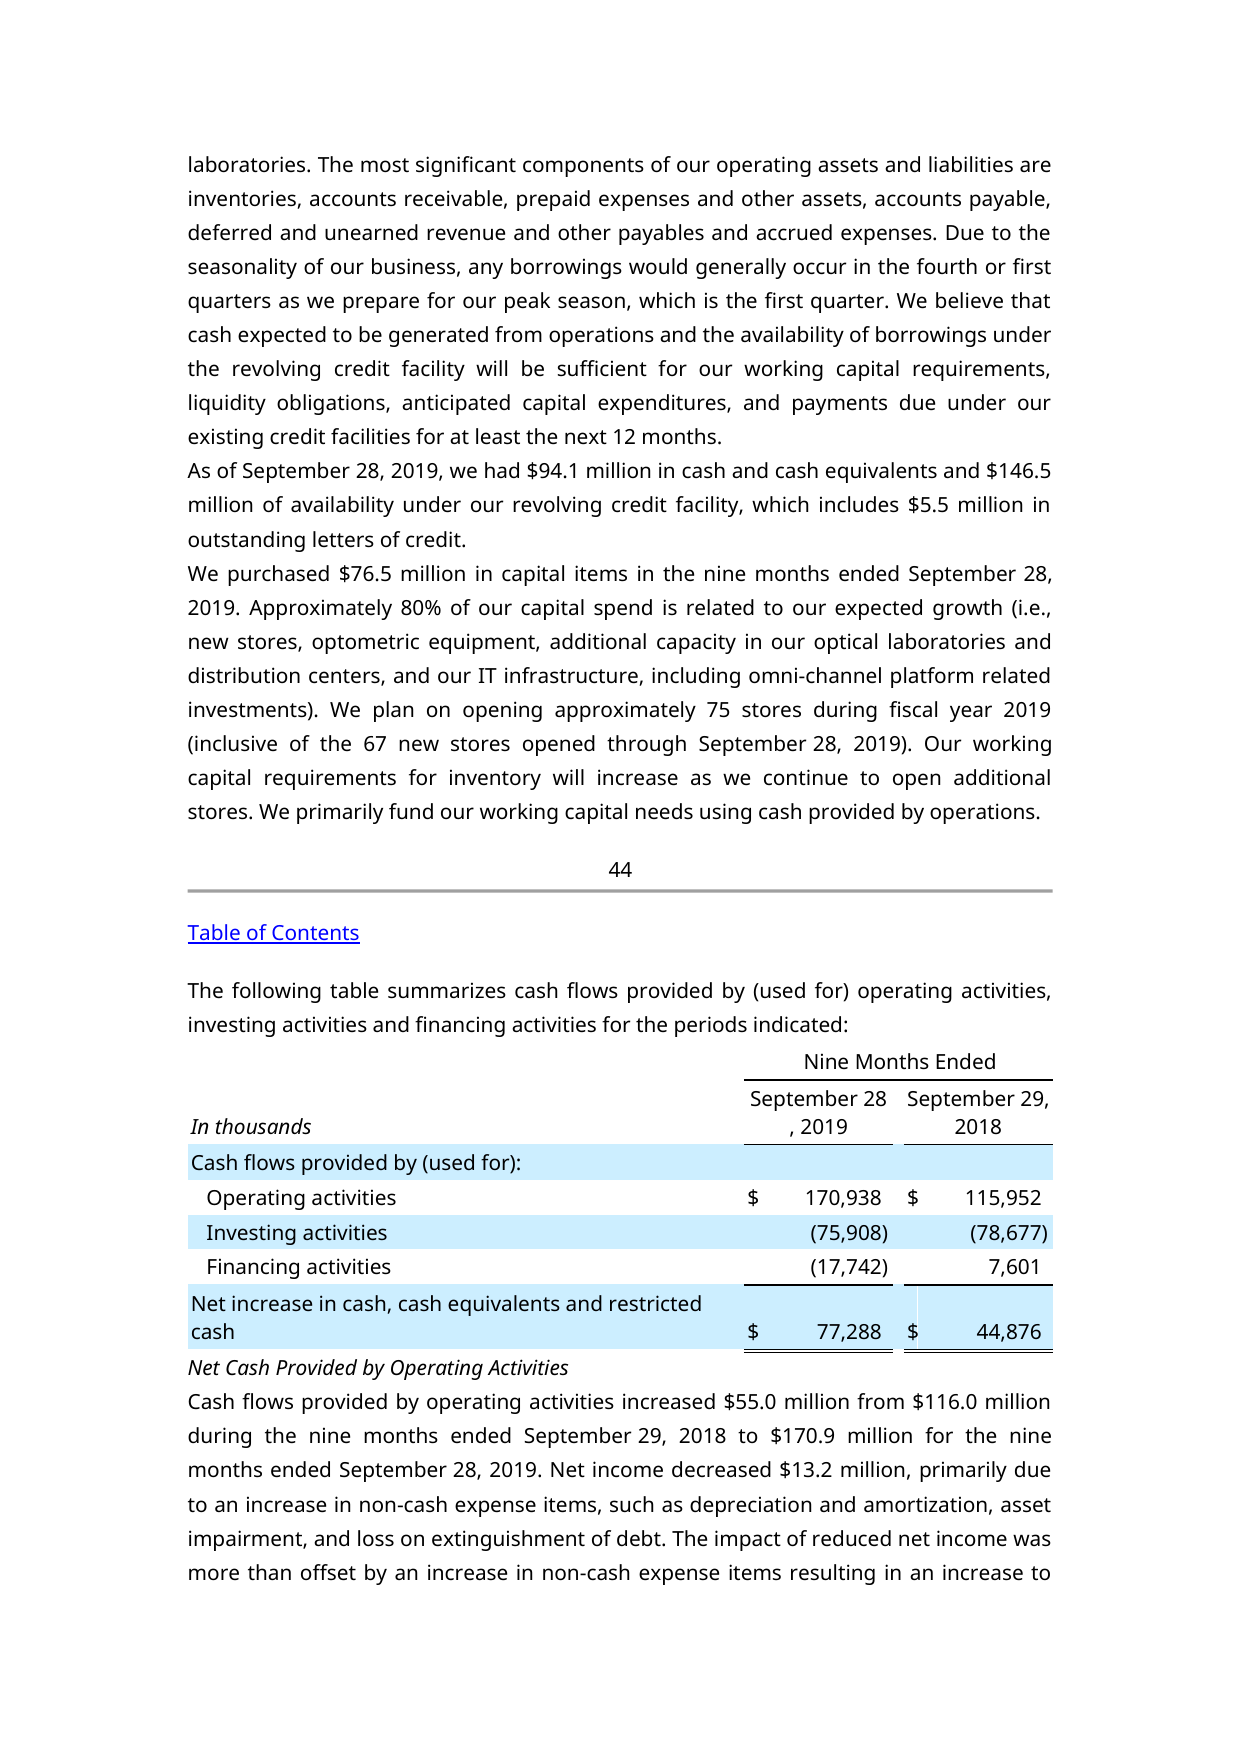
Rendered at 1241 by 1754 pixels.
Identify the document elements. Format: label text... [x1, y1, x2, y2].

text Net Cash Provided by Operating Activities [187, 1353, 1053, 1382]
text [187, 1387, 1053, 1586]
text The following table summarizes cash flows provided by (used for) operating activities, investing activities and financing activities for the periods indicated: [187, 976, 1053, 1039]
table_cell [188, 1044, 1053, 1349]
text Table of Contents [187, 918, 1053, 947]
text We purchased $76.5 million in capital items in the nine months ended September 28, 2019. Approximately 80% of our capital spend is related to our expected growth (i.e., new stores, optometric equipment, additional capacity in our optical laboratories and distribution centers, and our IT infrastructure, including omni-channel platform related investments). We plan on opening approximately 75 stores during fiscal year 2019 (inclusive of the 67 new stores opened through September 28, 2019). Our working capital requirements for inventory will increase as we continue to open additional stores. We primarily fund our working capital needs using cash provided by operations. [187, 559, 1053, 826]
text As of September 28, 2019, we had $94.1 million in cash and cash equivalents and $146.5 million of availability under our revolving credit facility, which includes $5.5 million in outstanding letters of credit. [187, 457, 1053, 553]
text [187, 150, 1053, 451]
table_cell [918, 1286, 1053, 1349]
text 44 [187, 855, 1053, 884]
